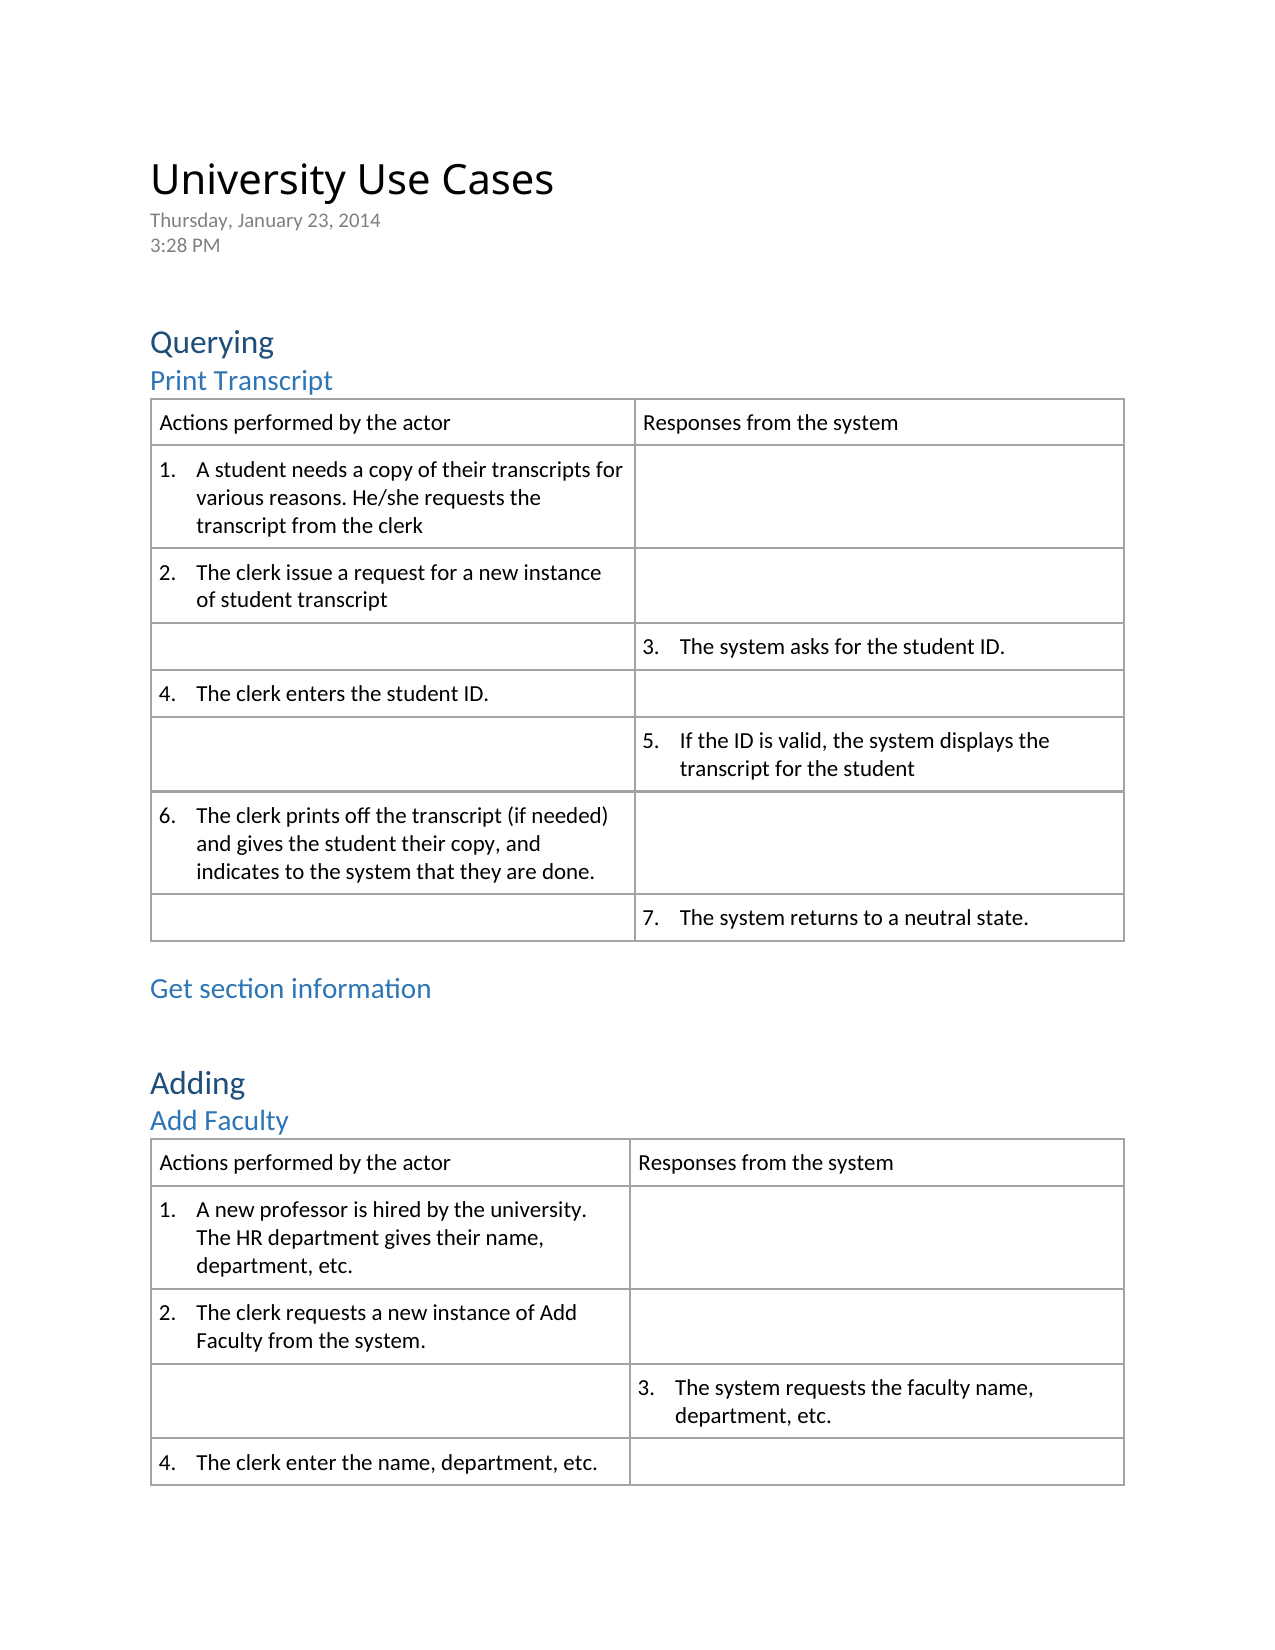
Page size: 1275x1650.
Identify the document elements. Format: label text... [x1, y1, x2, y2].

table_cell [152, 1365, 629, 1437]
table_cell The clerk enters the student ID. [152, 671, 634, 716]
text Adding [150, 1062, 1125, 1102]
table_cell [152, 718, 634, 790]
table_header Responses from the system [636, 400, 1123, 444]
table_cell [636, 446, 1123, 547]
table_cell [631, 1439, 1123, 1484]
text Thursday, January 23, 2014 [150, 207, 1125, 232]
text Print Transcript [150, 362, 1125, 398]
table_cell The clerk enter the name, department, etc. [152, 1439, 629, 1484]
table_cell The system requests the faculty name, department, etc. [631, 1365, 1123, 1437]
text 3:28 PM [150, 232, 1125, 258]
table_cell The clerk prints off the transcript (if needed) and gives the student their copy, and indicates to the system that they are done. [152, 793, 634, 893]
table_cell [636, 549, 1123, 622]
table_cell [636, 671, 1123, 716]
table_cell The system returns to a neutral state. [636, 895, 1123, 940]
table_cell [152, 895, 634, 940]
table_cell The system asks for the student ID. [636, 624, 1123, 669]
table_cell The clerk requests a new instance of Add Faculty from the system. [152, 1290, 629, 1362]
table_cell [152, 624, 634, 669]
table_cell A new professor is hired by the university. The HR department gives their name, department, etc. [152, 1187, 629, 1288]
table_cell [636, 793, 1123, 893]
table_cell [631, 1187, 1123, 1288]
text University Use Cases [150, 150, 1125, 207]
table_header Responses from the system [631, 1140, 1123, 1185]
table_header Actions performed by the actor [152, 1140, 629, 1185]
table_cell If the ID is valid, the system displays the transcript for the student [636, 718, 1123, 790]
text Add Faculty [150, 1102, 1125, 1138]
table_cell A student needs a copy of their transcripts for various reasons. He/she requests the transcript from the clerk [152, 446, 634, 547]
text Get section information [150, 970, 1125, 1006]
table_header Actions performed by the actor [152, 400, 634, 444]
table_cell [631, 1290, 1123, 1362]
table_cell The clerk issue a request for a new instance of student transcript [152, 549, 634, 622]
text Querying [150, 321, 1125, 362]
